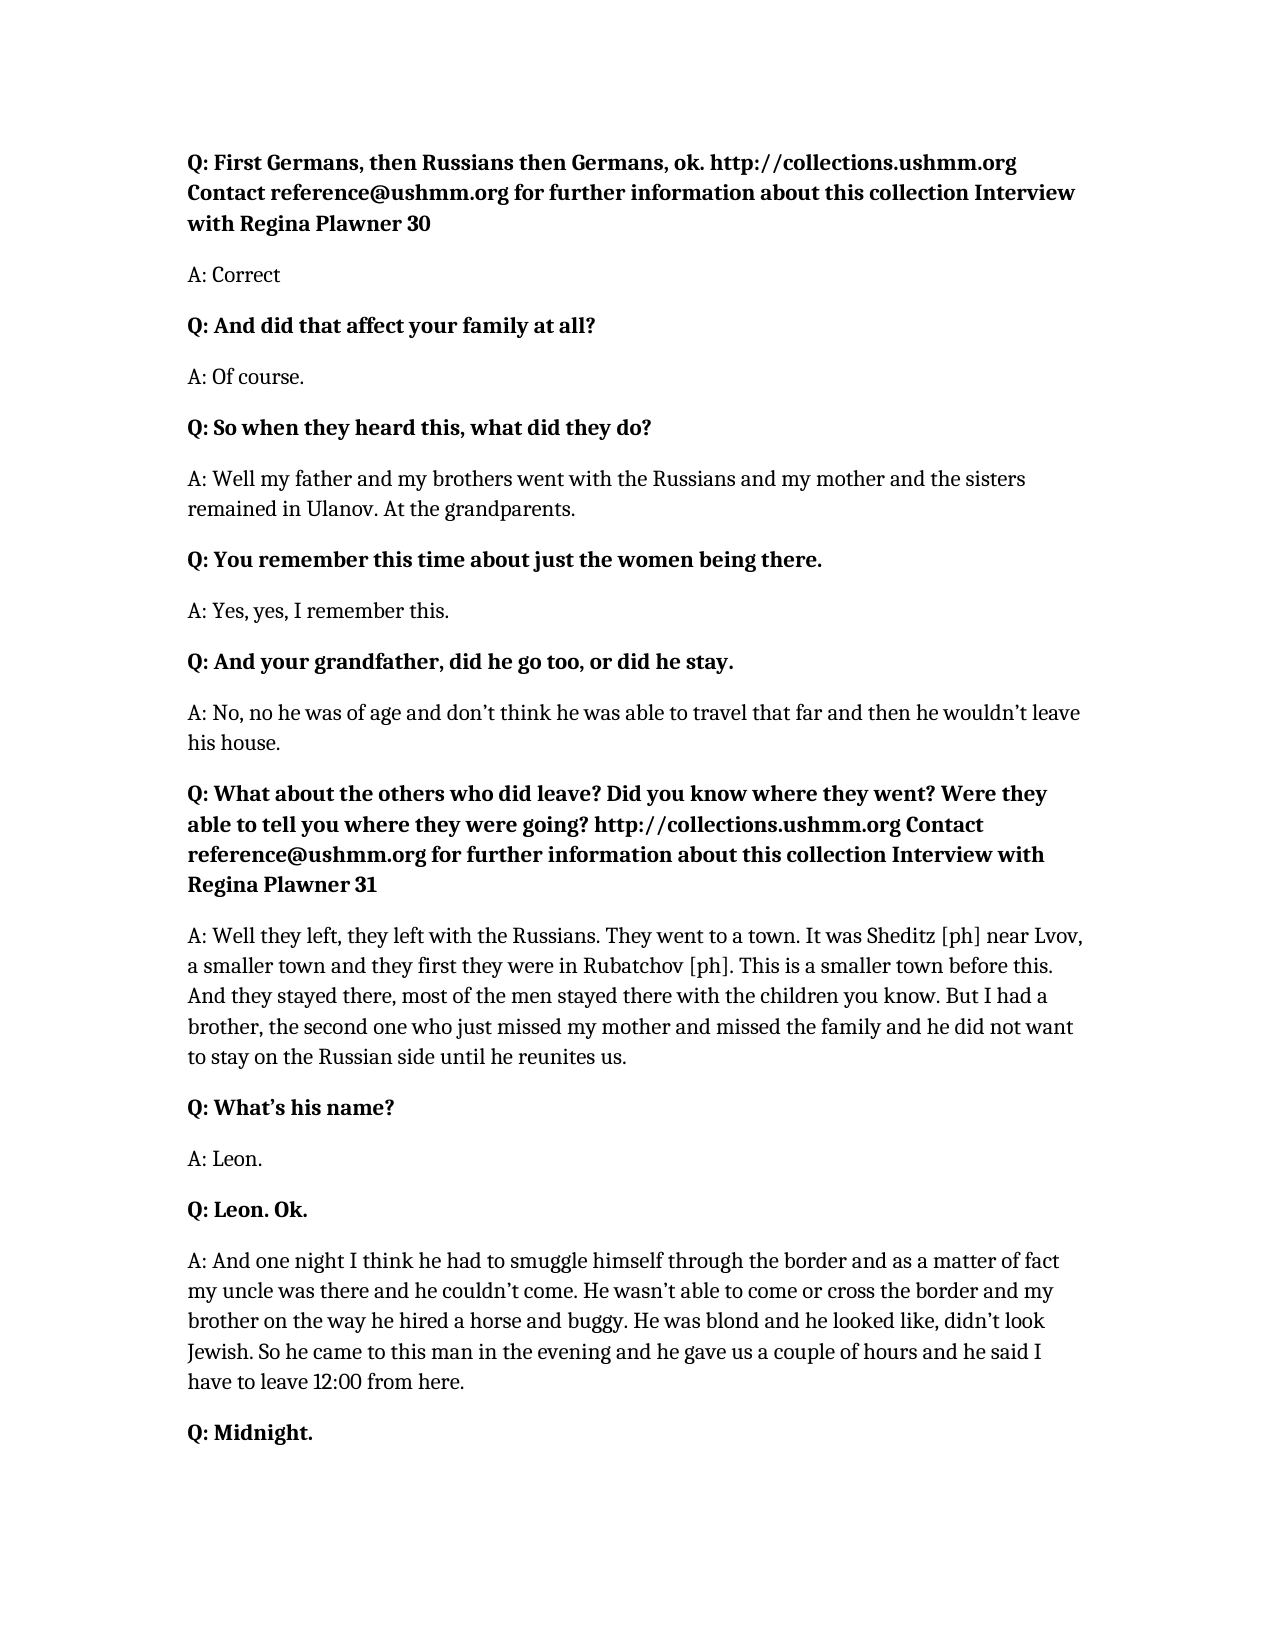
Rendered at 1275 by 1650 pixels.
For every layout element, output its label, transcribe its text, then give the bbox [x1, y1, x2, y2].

text A: Leon. [187, 1146, 1087, 1172]
text Q: And your grandfather, did he go too, or did he stay. [187, 649, 1087, 675]
text Q: So when they heard this, what did they do? [187, 414, 1087, 441]
text A: Yes, yes, I remember this. [187, 598, 1087, 624]
text A: Well they left, they left with the Russians. They went to a town. It was Sheditz [ph] near Lvov, a smaller town and they first they were in Rubatchov [ph]. This is a smaller town before this. And they stayed there, most of the men stayed there with the children you know. But I had a brother, the second one who just missed my mother and missed the family and he did not want to stay on the Russian side until he reunites us. [187, 923, 1087, 1070]
text A: And one night I think he had to smuggle himself through the border and as a matter of fact my uncle was there and he couldn’t come. He wasn’t able to come or cross the border and my brother on the way he hired a horse and buggy. He was blond and he looked like, didn’t look Jewish. So he came to this man in the evening and he gave us a couple of hours and he said I have to leave 12:00 from here. [187, 1248, 1087, 1395]
text Q: Midnight. [187, 1420, 1087, 1446]
text Q: What’s his name? [187, 1095, 1087, 1121]
text Q: Leon. Ok. [187, 1197, 1087, 1223]
text A: Of course. [187, 363, 1087, 390]
text Q: And did that affect your family at all? [187, 312, 1087, 339]
text Q: You remember this time about just the women being there. [187, 547, 1087, 573]
text A: Well my father and my brothers went with the Russians and my mother and the sisters remained in Ulanov. At the grandparents. [187, 466, 1087, 522]
text A: Correct [187, 261, 1087, 288]
text A: No, no he was of age and don’t think he was able to travel that far and then he wouldn’t leave his house. [187, 700, 1087, 757]
text Q: First Germans, then Russians then Germans, ok. http://collections.ushmm.org Contact reference@ushmm.org for further information about this collection Interview with Regina Plawner 30 [187, 150, 1087, 237]
text Q: What about the others who did leave? Did you know where they went? Were they able to tell you where they were going? http://collections.ushmm.org Contact reference@ushmm.org for further information about this collection Interview with Regina Plawner 31 [187, 781, 1087, 898]
